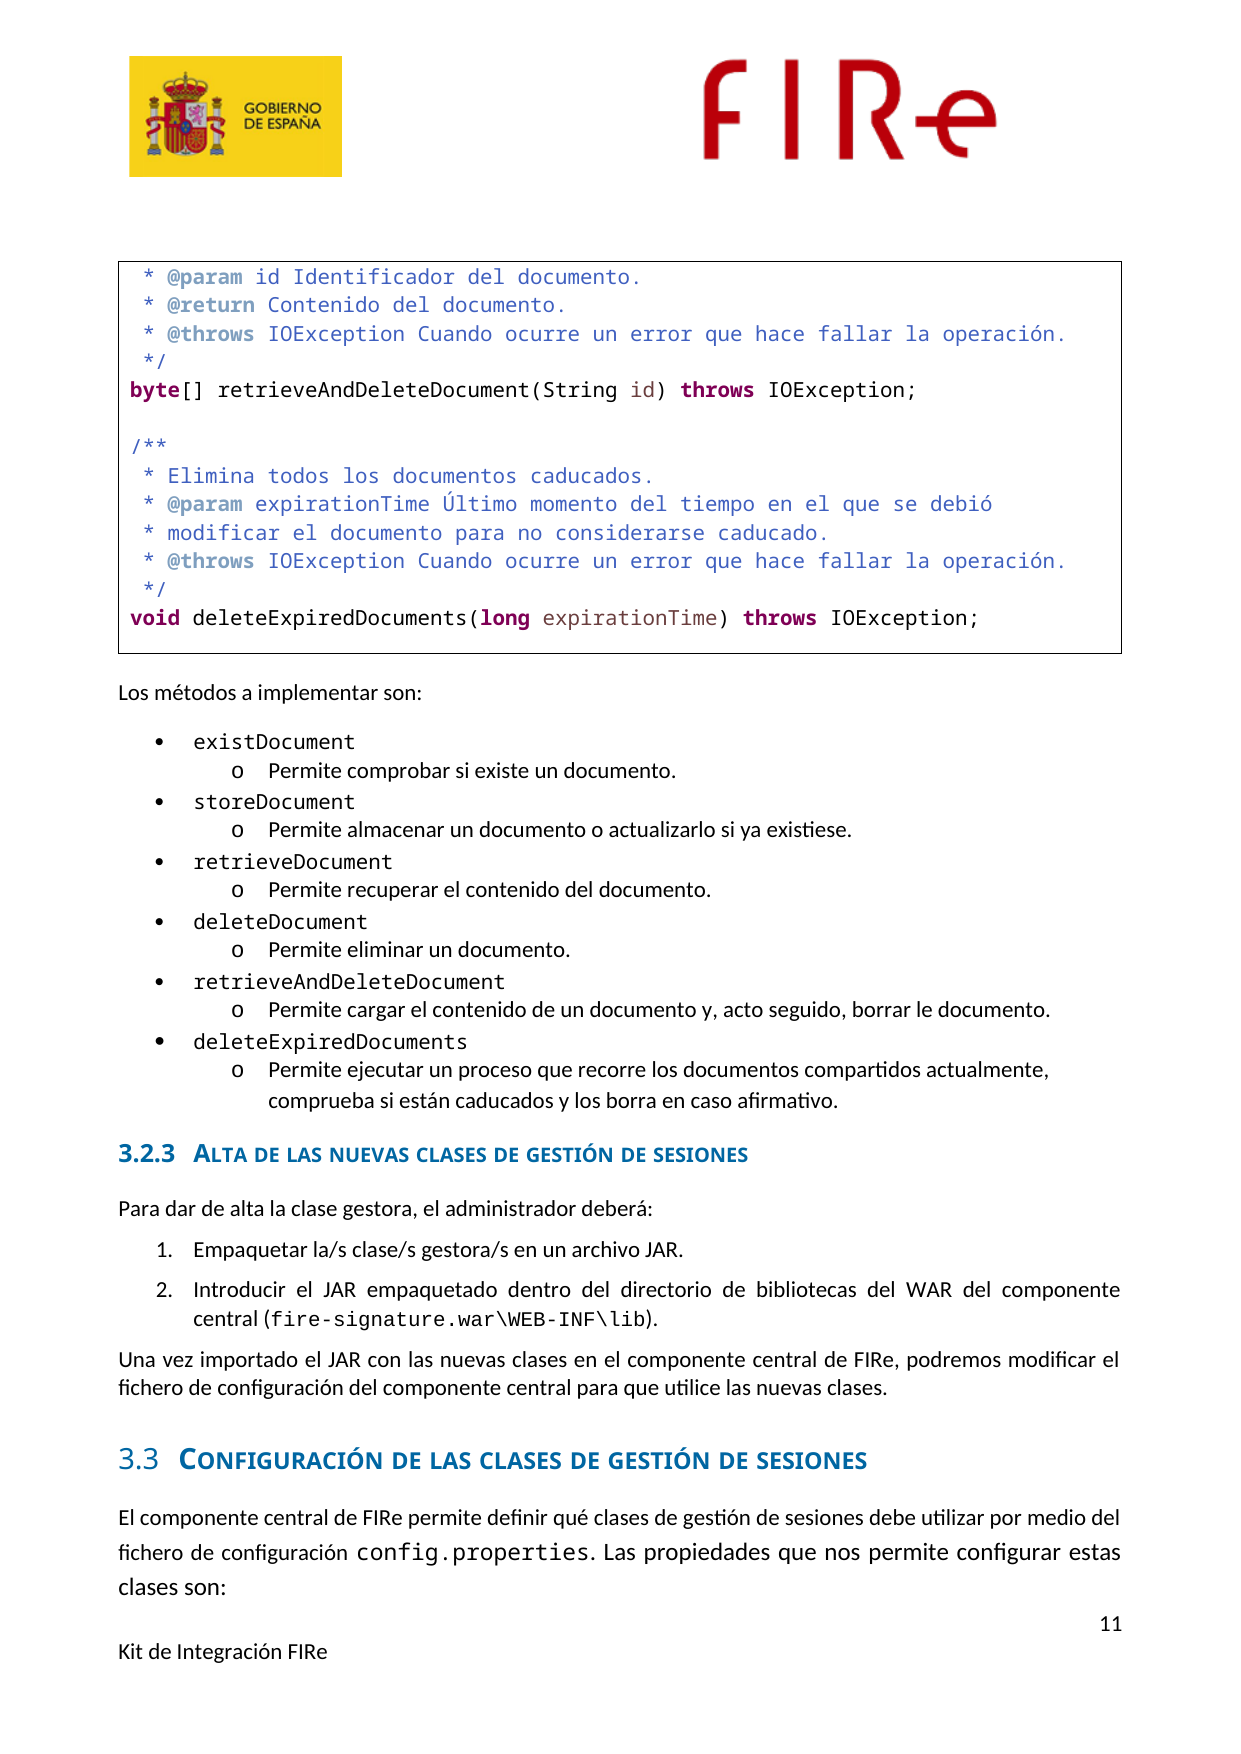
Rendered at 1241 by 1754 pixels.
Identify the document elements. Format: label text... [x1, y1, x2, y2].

list deleteDocument [156, 907, 1122, 935]
list Permite cargar el contenido de un documento y, acto seguido, borrar le documento. [231, 995, 1122, 1024]
list deleteExpiredDocuments [156, 1027, 1122, 1055]
list retrieveDocument [156, 847, 1122, 876]
list existDocument [156, 727, 1122, 756]
picture [701, 56, 1002, 163]
list Permite recuperar el contenido del documento. [231, 876, 1122, 905]
picture [129, 56, 342, 177]
subtitle Alta de las nuevas clases de gestión de sesiones [118, 1136, 1122, 1169]
list Introducir el JAR empaquetado dentro del directorio de bibliotecas del WAR del componente central (fire-signature.war\WEB-INF\lib). [156, 1276, 1122, 1332]
text Una vez importado el JAR con las nuevas clases en el componente central de FIRe, podremos modificar el fichero de configuración del componente central para que utilice las nuevas clases. [118, 1345, 1122, 1401]
text El componente central de FIRe permite definir qué clases de gestión de sesiones debe utilizar por medio del fichero de configuración config.properties. Las propiedades que nos permite configurar estas clases son: [118, 1503, 1122, 1602]
list retrieveAndDeleteDocument [156, 967, 1122, 995]
text Para dar de alta la clase gestora, el administrador deberá: [118, 1194, 1122, 1223]
list Permite ejecutar un proceso que recorre los documentos compartidos actualmente, comprueba si están caducados y los borra en caso afirmativo. [231, 1055, 1122, 1114]
list storeDocument [156, 787, 1122, 816]
list Permite almacenar un documento o actualizarlo si ya existiese. [231, 816, 1122, 845]
list Permite comprobar si existe un documento. [231, 756, 1122, 785]
text Los métodos a implementar son: [118, 678, 1122, 706]
subtitle Configuración de las clases de gestión de sesiones [118, 1438, 1122, 1478]
list Permite eliminar un documento. [231, 935, 1122, 964]
list Empaquetar la/s clase/s gestora/s en un archivo JAR. [156, 1235, 1122, 1263]
